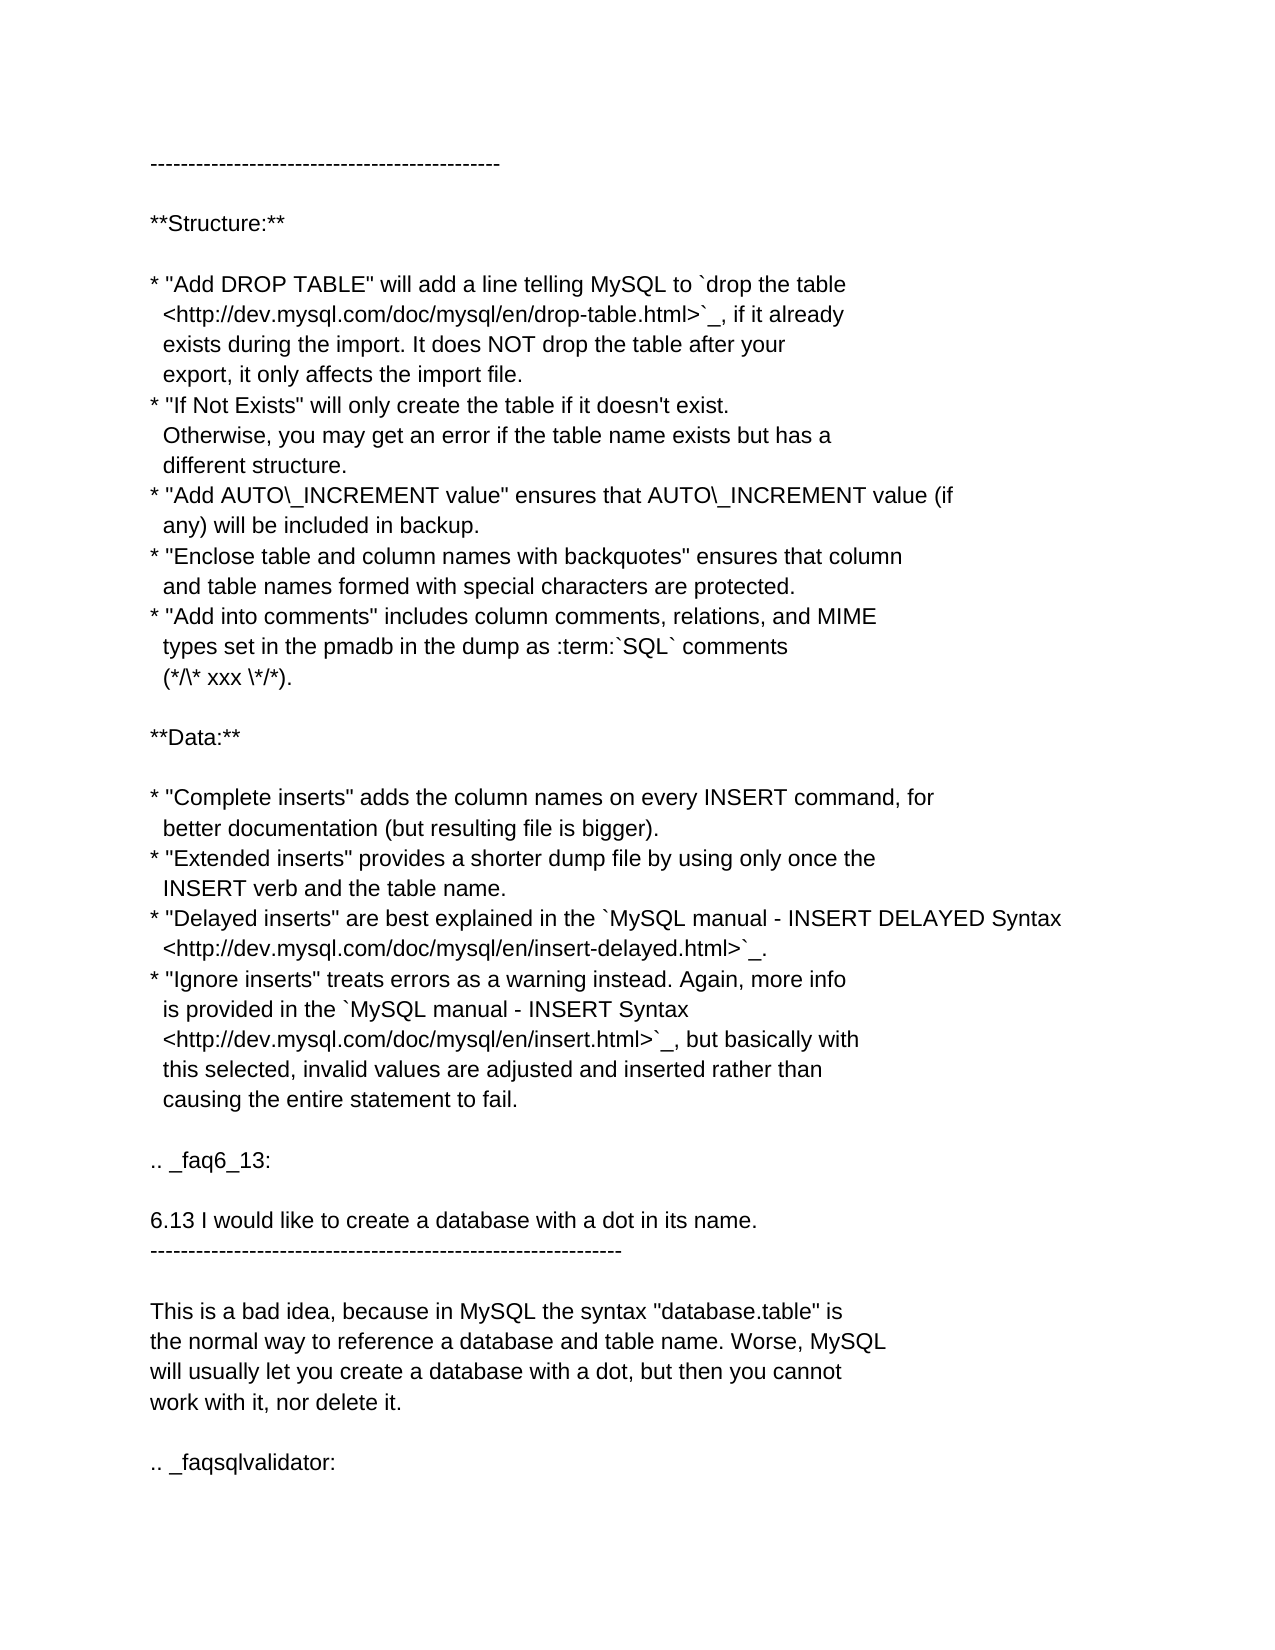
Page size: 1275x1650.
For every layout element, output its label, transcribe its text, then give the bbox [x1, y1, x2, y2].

text 6.13 I would like to create a database with a dot in its name. [150, 1207, 1125, 1234]
text **Data:** [150, 724, 1125, 750]
text * "Add DROP TABLE" will add a line telling MySQL to `drop the table [150, 271, 1125, 297]
text INSERT verb and the table name. [150, 875, 1125, 901]
text exists during the import. It does NOT drop the table after your [150, 331, 1125, 358]
text ---------------------------------------------- [150, 150, 1125, 176]
text <http://dev.mysql.com/doc/mysql/en/drop-table.html>`_, if it already [150, 301, 1125, 327]
text * "Complete inserts" adds the column names on every INSERT command, for [150, 784, 1125, 811]
text is provided in the `MySQL manual - INSERT Syntax [150, 996, 1125, 1022]
text types set in the pmadb in the dump as :term:`SQL` comments [150, 633, 1125, 660]
text any) will be included in backup. [150, 512, 1125, 539]
text <http://dev.mysql.com/doc/mysql/en/insert-delayed.html>`_. [150, 935, 1125, 962]
text this selected, invalid values are adjusted and inserted rather than [150, 1056, 1125, 1083]
text <http://dev.mysql.com/doc/mysql/en/insert.html>`_, but basically with [150, 1026, 1125, 1052]
text -------------------------------------------------------------- [150, 1237, 1125, 1264]
text * "Add AUTO\_INCREMENT value" ensures that AUTO\_INCREMENT value (if [150, 482, 1125, 509]
text causing the entire statement to fail. [150, 1086, 1125, 1113]
text * "Extended inserts" provides a shorter dump file by using only once the [150, 845, 1125, 871]
text **Structure:** [150, 210, 1125, 237]
text * "If Not Exists" will only create the table if it doesn't exist. [150, 392, 1125, 418]
text better documentation (but resulting file is bigger). [150, 814, 1125, 841]
text different structure. [150, 452, 1125, 478]
text .. _faqsqlvalidator: [150, 1449, 1125, 1475]
text This is a bad idea, because in MySQL the syntax "database.table" is [150, 1298, 1125, 1324]
text work with it, nor delete it. [150, 1388, 1125, 1415]
text * "Add into comments" includes column comments, relations, and MIME [150, 603, 1125, 629]
text will usually let you create a database with a dot, but then you cannot [150, 1358, 1125, 1385]
text * "Enclose table and column names with backquotes" ensures that column [150, 543, 1125, 569]
text * "Ignore inserts" treats errors as a warning instead. Again, more info [150, 966, 1125, 992]
text * "Delayed inserts" are best explained in the `MySQL manual - INSERT DELAYED Syntax [150, 905, 1125, 932]
text and table names formed with special characters are protected. [150, 573, 1125, 599]
text export, it only affects the import file. [150, 361, 1125, 388]
text Otherwise, you may get an error if the table name exists but has a [150, 422, 1125, 448]
text the normal way to reference a database and table name. Worse, MySQL [150, 1328, 1125, 1354]
text (*/\* xxx \*/*). [150, 663, 1125, 690]
text .. _faq6_13: [150, 1147, 1125, 1173]
